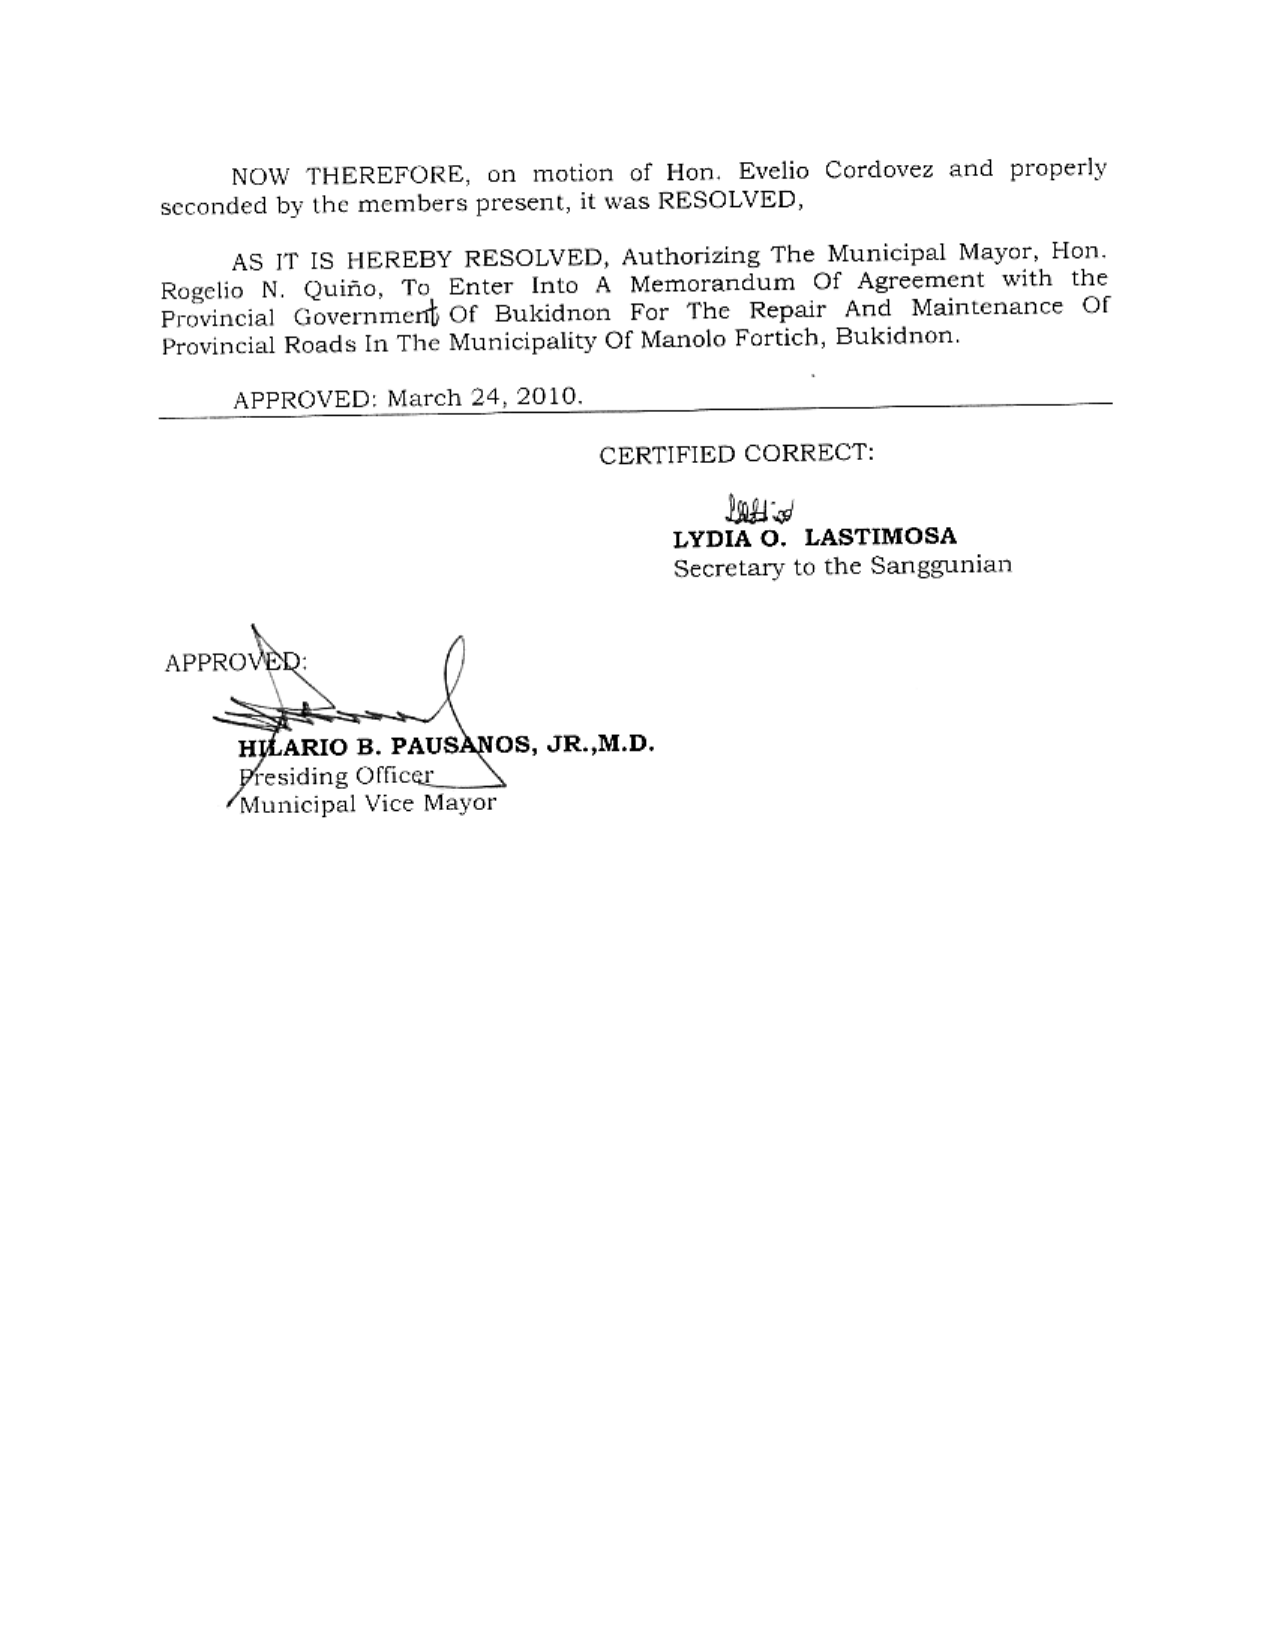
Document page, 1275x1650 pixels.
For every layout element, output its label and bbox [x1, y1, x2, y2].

picture [150, 149, 1119, 825]
